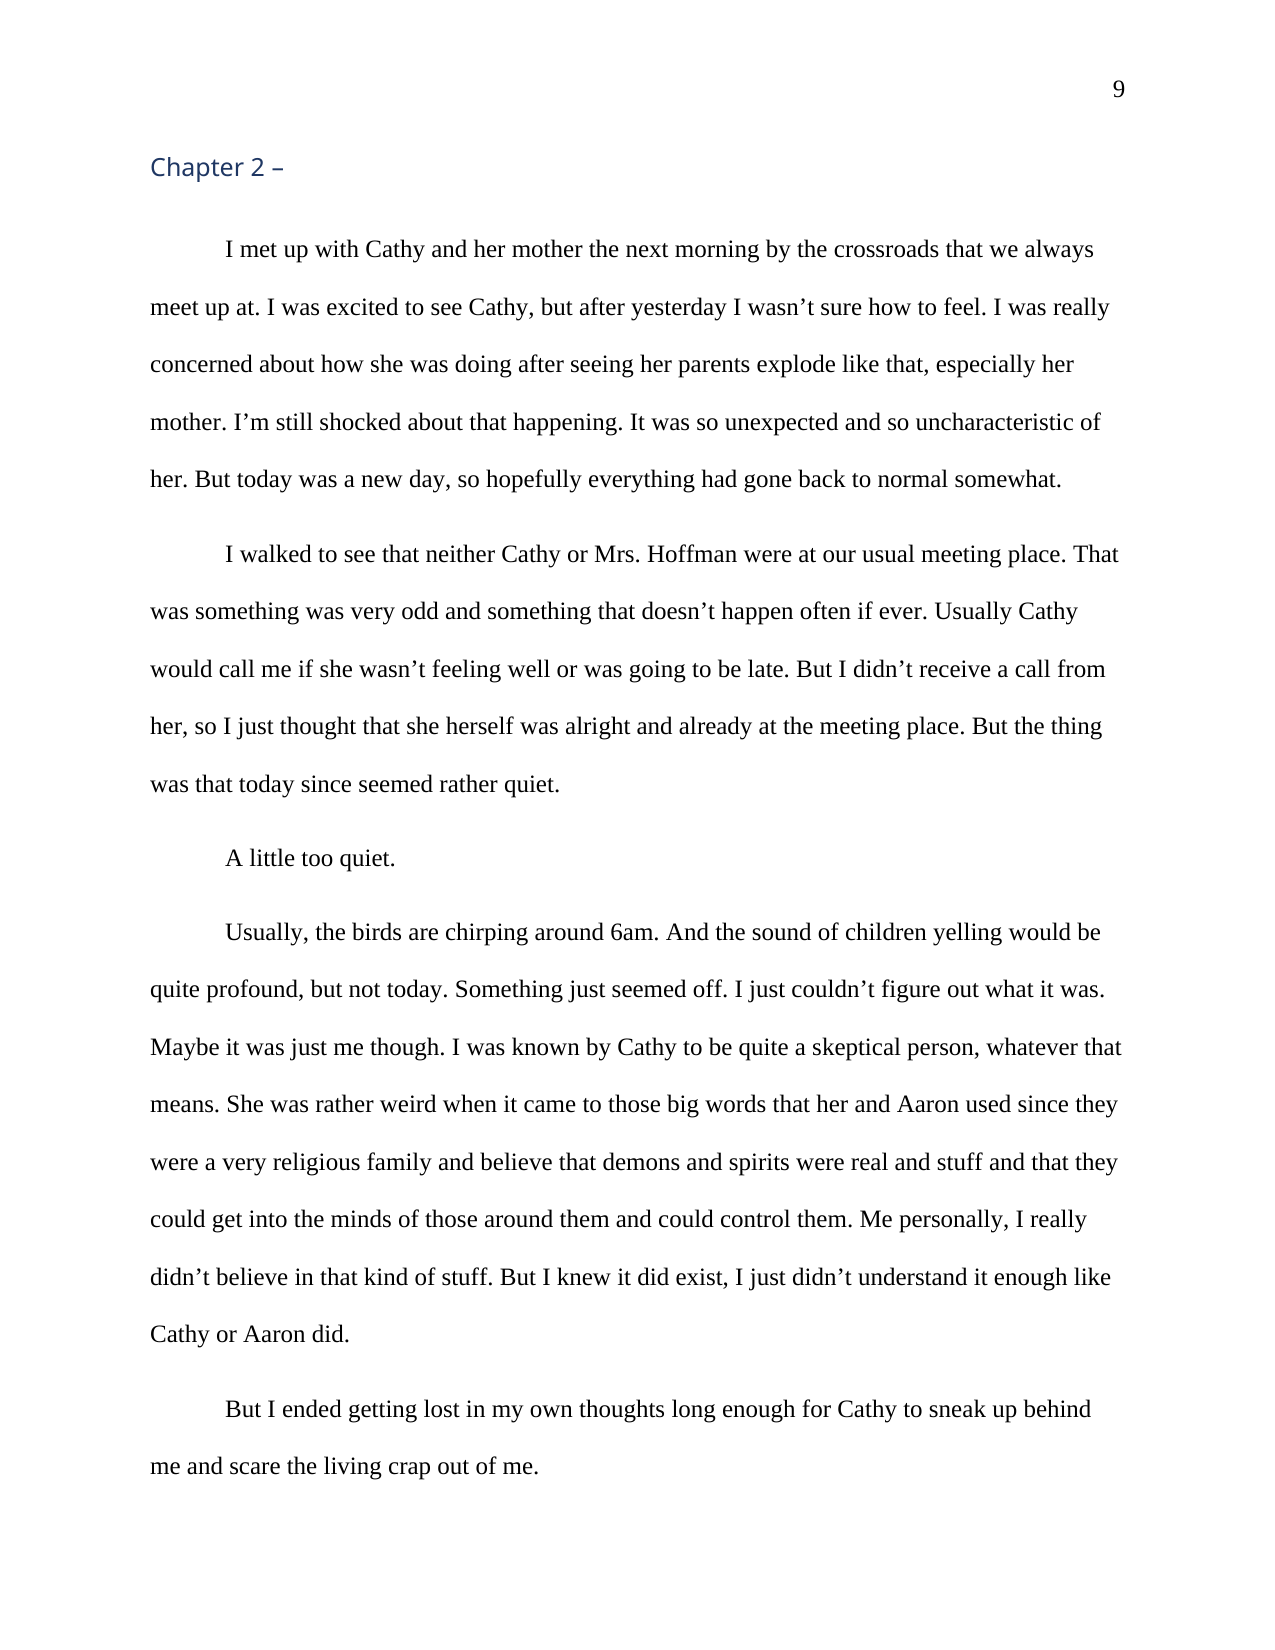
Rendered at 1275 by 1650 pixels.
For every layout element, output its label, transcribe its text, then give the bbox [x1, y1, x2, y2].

text I walked to see that neither Cathy or Mrs. Hoffman were at our usual meeting place. That was something was very odd and something that doesn’t happen often if ever. Usually Cathy would call me if she wasn’t feeling well or was going to be late. But I didn’t receive a call from her, so I just thought that she herself was alright and already at the meeting place. But the thing was that today since seemed rather quiet. [150, 539, 1125, 797]
text Usually, the birds are chirping around 6am. And the sound of children yelling would be quite profound, but not today. Something just seemed off. I just couldn’t figure out what it was. Maybe it was just me though. I was known by Cathy to be quite a skeptical person, whatever that means. She was rather weird when it came to those big words that her and Aaron used since they were a very religious family and believe that demons and spirits were real and stuff and that they could get into the minds of those around them and could control them. Me personally, I really didn’t believe in that kind of stuff. But I knew it did exist, I just didn’t understand it enough like Cathy or Aaron did. [150, 917, 1125, 1348]
text A little too quiet. [150, 843, 1125, 872]
subtitle Chapter 2 – [150, 150, 1125, 184]
text I met up with Cathy and her mother the next morning by the crossroads that we always meet up at. I was excited to see Cathy, but after yesterday I wasn’t sure how to feel. I was really concerned about how she was doing after seeing her parents explode like that, especially her mother. I’m still shocked about that happening. It was so unexpected and so uncharacteristic of her. But today was a new day, so hopefully everything had gone back to normal somewhat. [150, 234, 1125, 493]
text But I ended getting lost in my own thoughts long enough for Cathy to sneak up behind me and scare the living crap out of me. [150, 1394, 1125, 1480]
